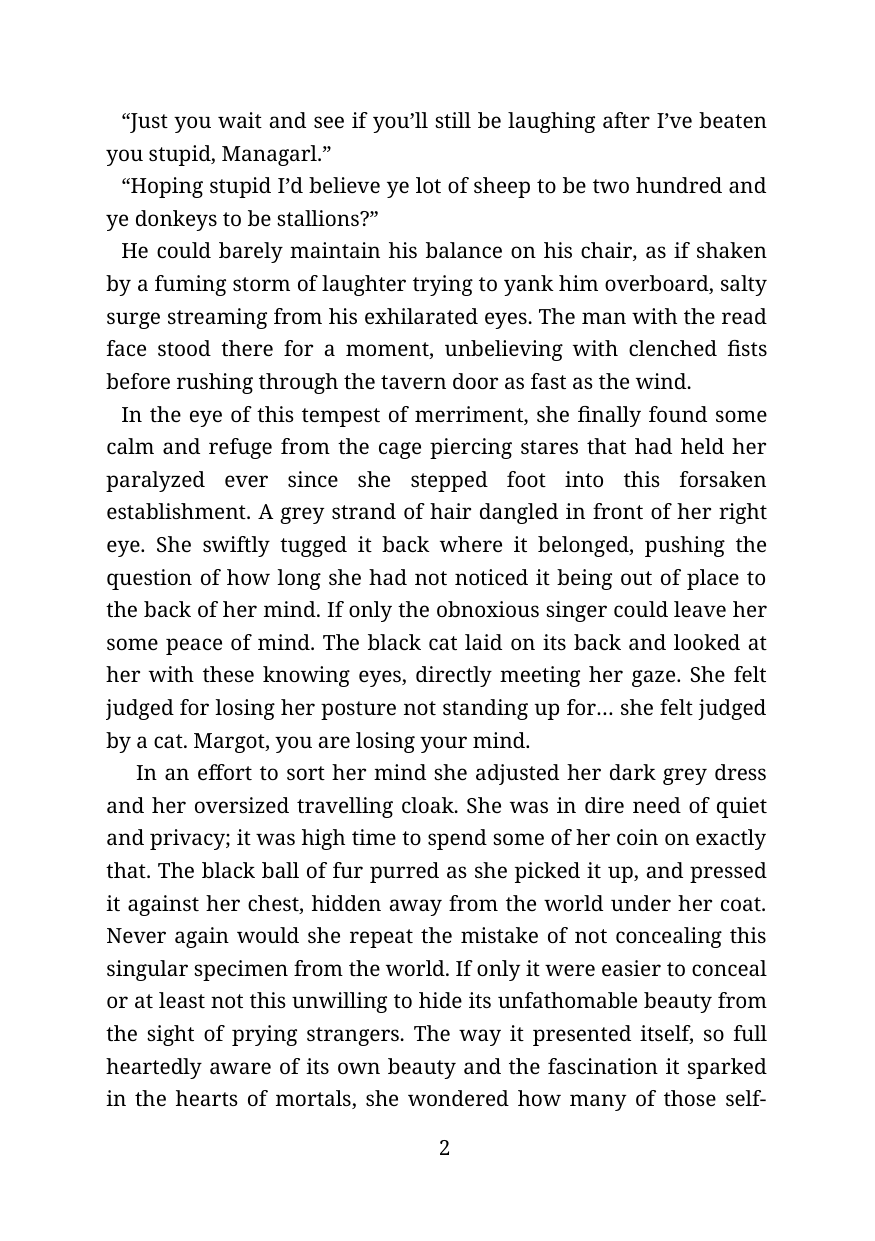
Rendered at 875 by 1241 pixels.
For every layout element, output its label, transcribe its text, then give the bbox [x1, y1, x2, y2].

text “Hoping stupid I’d believe ye lot of sheep to be two hundred and ye donkeys to be stallions?” [106, 171, 768, 232]
text “Just you wait and see if you’ll still be laughing after I’ve beaten you stupid, Managarl.” [106, 106, 768, 167]
text In the eye of this tempest of merriment, she finally found some calm and refuge from the cage piercing stares that had held her paralyzed ever since she stepped foot into this forsaken establishment. A grey strand of hair dangled in front of her right eye. She swiftly tugged it back where it belonged, pushing the question of how long she had not noticed it being out of place to the back of her mind. If only the obnoxious singer could leave her some peace of mind. The black cat laid on its back and looked at her with these knowing eyes, directly meeting her gaze. She felt judged for losing her posture not standing up for… she felt judged by a cat. Margot, you are losing your mind. [106, 400, 768, 754]
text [106, 758, 768, 1113]
text He could barely maintain his balance on his chair, as if shaken by a fuming storm of laughter trying to yank him overboard, salty surge streaming from his exhilarated eyes. The man with the read face stood there for a moment, unbelieving with clenched fists before rushing through the tavern door as fast as the wind. [106, 237, 768, 396]
